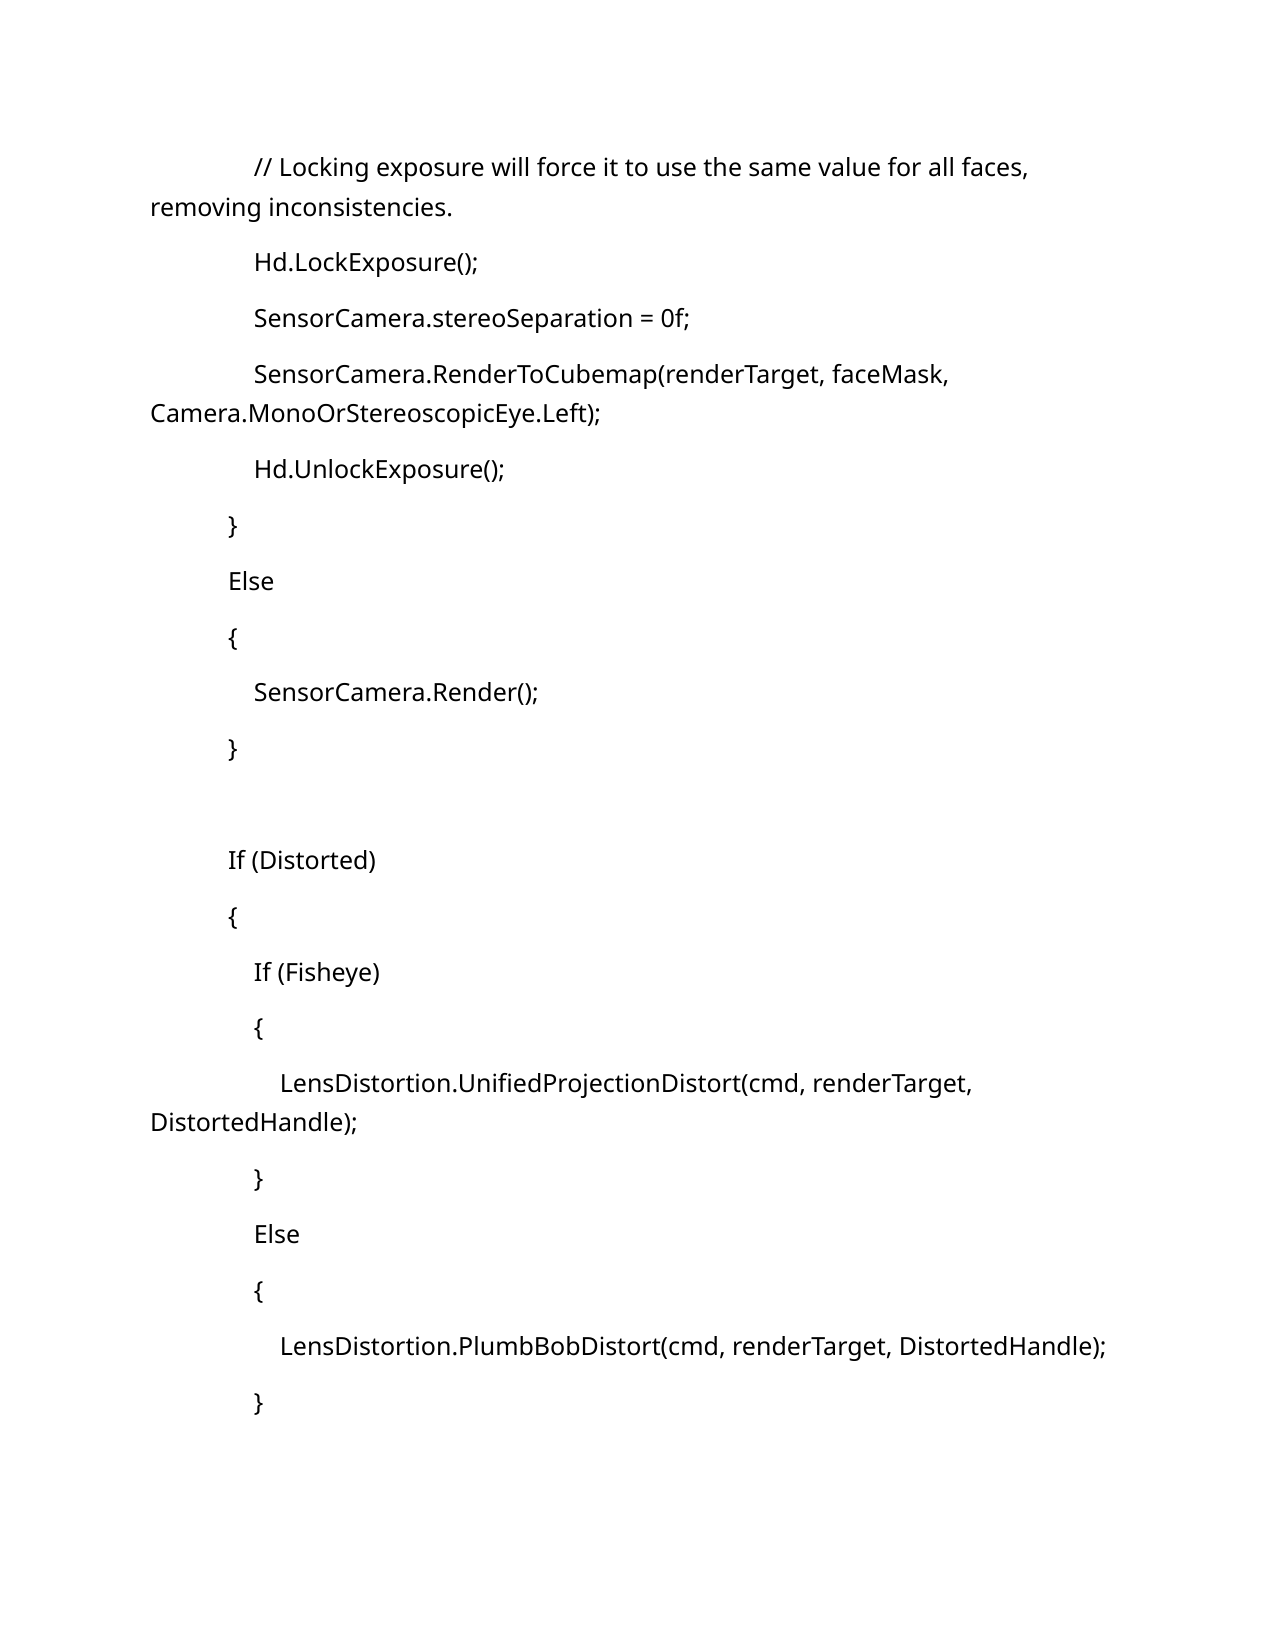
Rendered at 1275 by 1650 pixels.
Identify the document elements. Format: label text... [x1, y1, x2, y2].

text Hd.UnlockExposure(); [150, 452, 1125, 486]
text SensorCamera.RenderToCubemap(renderTarget, faceMask, Camera.MonoOrStereoscopicEye.Left); [150, 357, 1125, 430]
text { [150, 898, 1125, 932]
text If (Fisheye) [150, 954, 1125, 988]
text Hd.LockExposure(); [150, 245, 1125, 279]
text LensDistortion.PlumbBobDistort(cmd, renderTarget, DistortedHandle); [150, 1328, 1125, 1362]
text SensorCamera.stereoSeparation = 0f; [150, 301, 1125, 335]
text { [150, 1272, 1125, 1307]
text Else [150, 1217, 1125, 1251]
text } [150, 1384, 1125, 1418]
text Else [150, 563, 1125, 597]
text } [150, 731, 1125, 765]
text If (Distorted) [150, 842, 1125, 877]
text // Locking exposure will force it to use the same value for all faces, removing inconsistencies. [150, 150, 1125, 223]
text } [150, 507, 1125, 542]
text } [150, 1161, 1125, 1195]
text { [150, 1010, 1125, 1044]
text { [150, 619, 1125, 653]
text LensDistortion.UnifiedProjectionDistort(cmd, renderTarget, DistortedHandle); [150, 1066, 1125, 1139]
text SensorCamera.Render(); [150, 675, 1125, 709]
